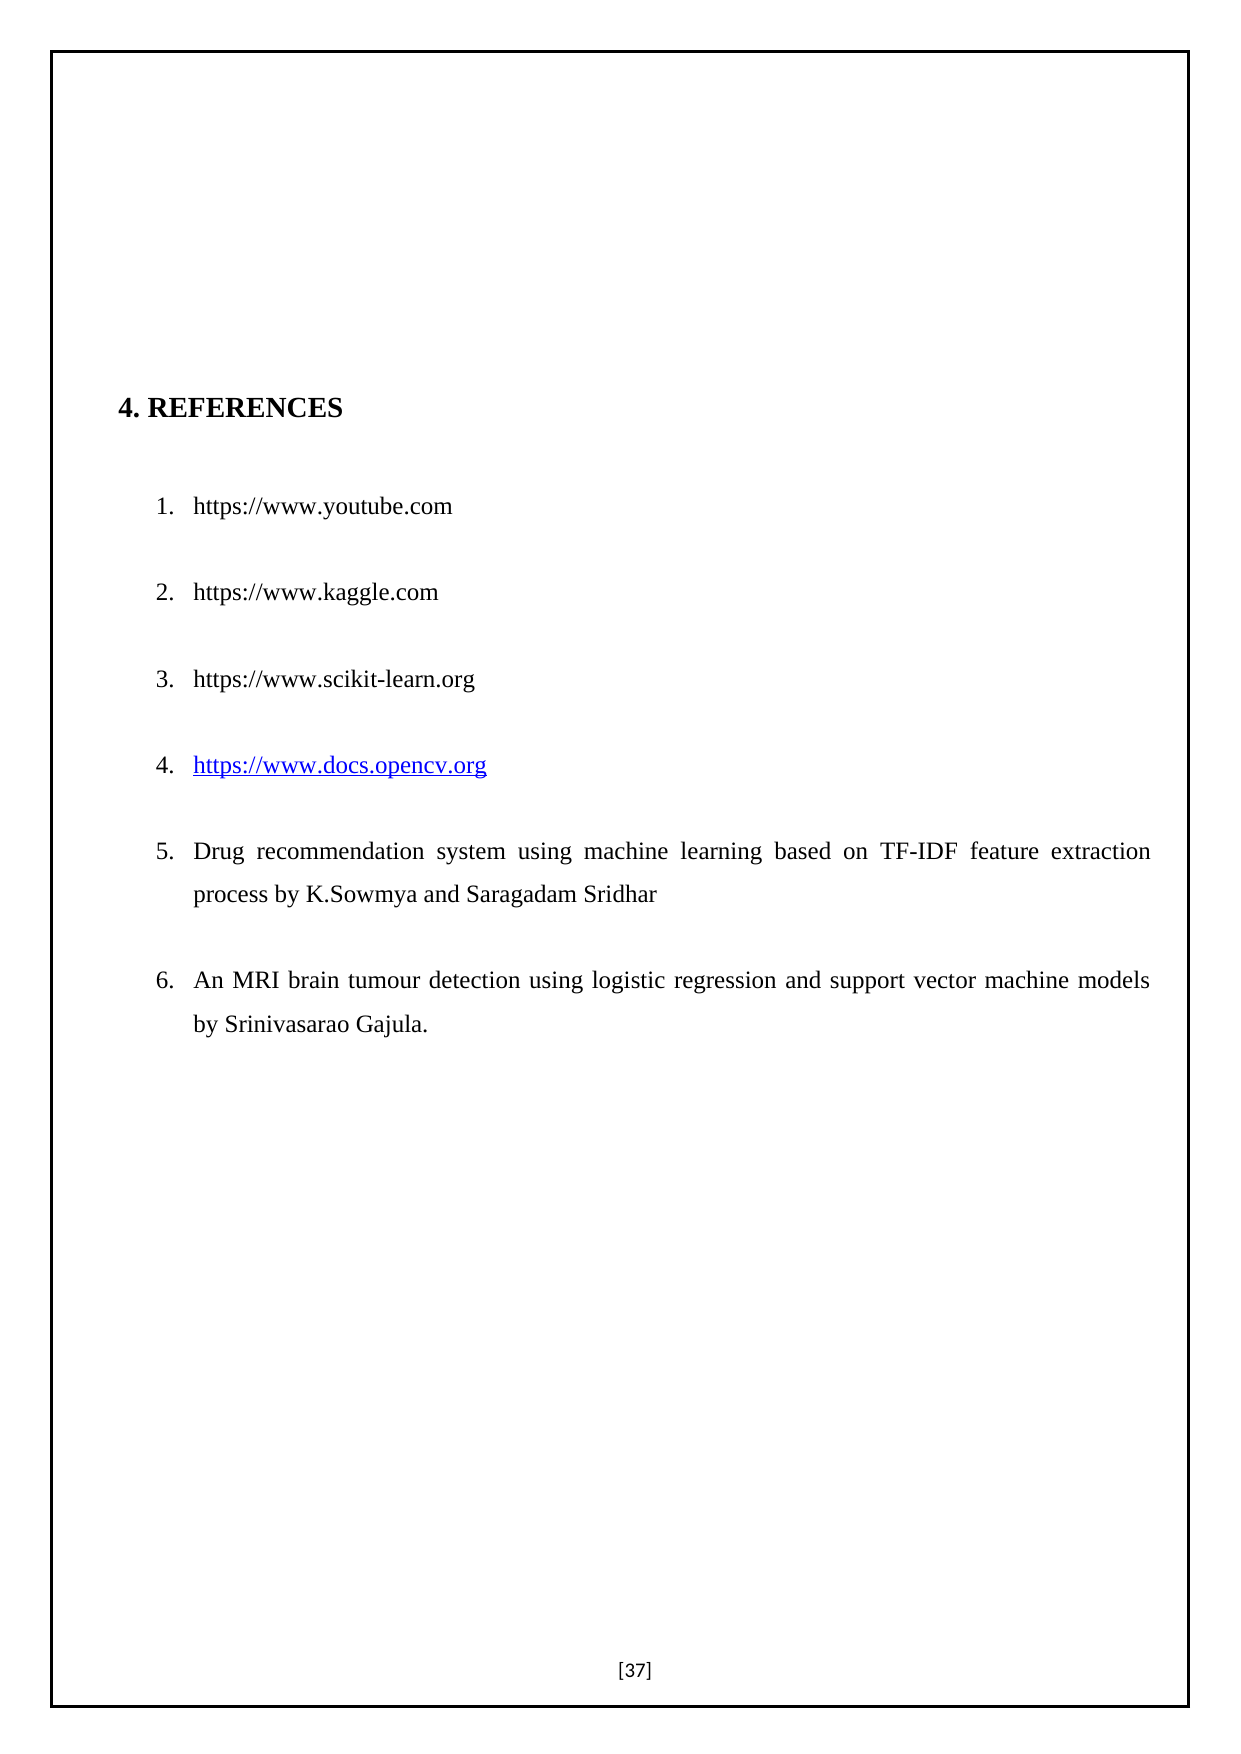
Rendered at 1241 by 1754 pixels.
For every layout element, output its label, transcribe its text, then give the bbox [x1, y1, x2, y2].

list https://www.scikit-learn.org [156, 664, 1152, 692]
list Drug recommendation system using machine learning based on TF-IDF feature extraction process by K.Sowmya and Saragadam Sridhar [156, 836, 1152, 908]
list An MRI brain tumour detection using logistic regression and support vector machine models by Srinivasarao Gajula. [156, 966, 1152, 1037]
text 4. REFERENCES [118, 391, 1152, 424]
list https://www.youtube.com [156, 491, 1152, 520]
list https://www.kaggle.com [156, 577, 1152, 606]
list https://www.docs.opencv.org [156, 750, 1152, 779]
